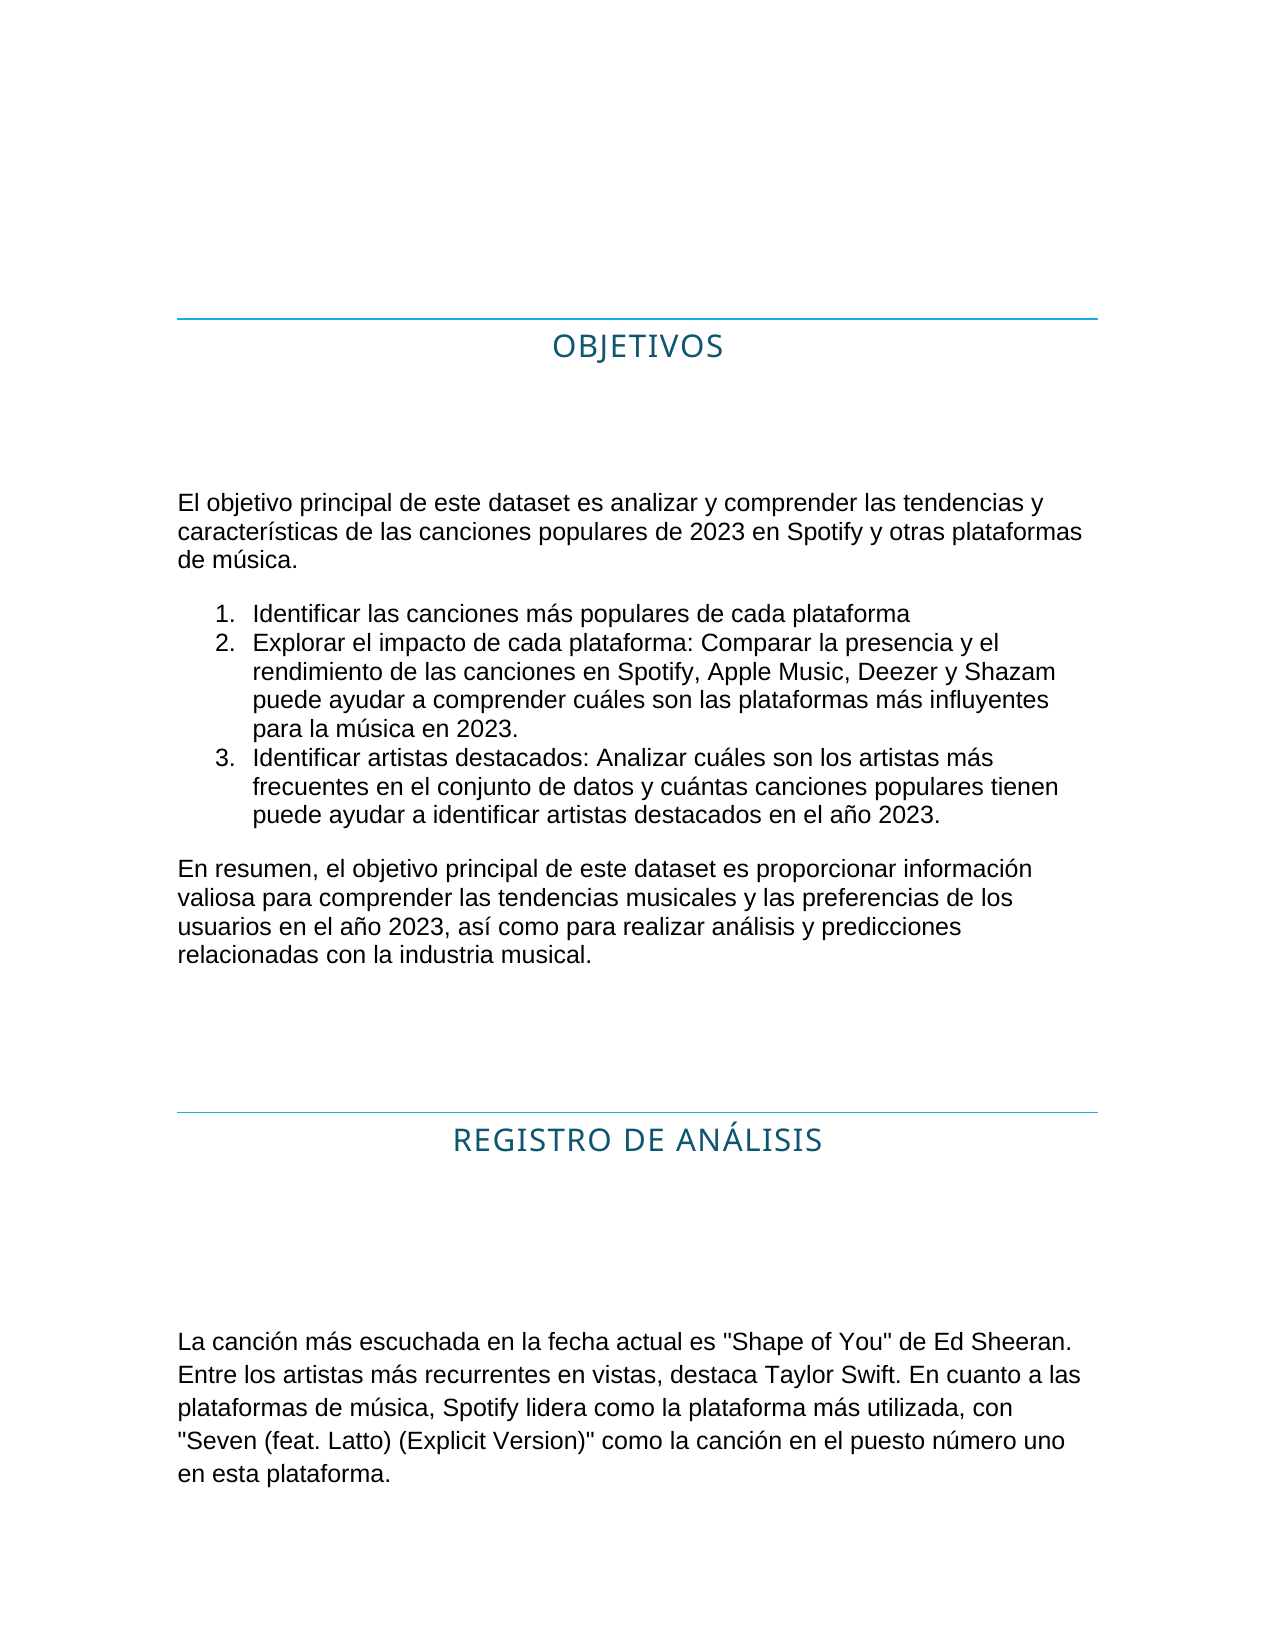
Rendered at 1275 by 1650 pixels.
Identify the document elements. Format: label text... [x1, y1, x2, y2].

list Identificar las canciones más populares de cada plataforma [215, 599, 1098, 628]
text La canción más escuchada en la fecha actual es "Shape of You" de Ed Sheeran. Entre los artistas más recurrentes en vistas, destaca Taylor Swift. En cuanto a las plataformas de música, Spotify lidera como la plataforma más utilizada, con "Seven (feat. Latto) (Explicit Version)" como la canción en el puesto número uno en esta plataforma. [177, 1327, 1098, 1488]
list Explorar el impacto de cada plataforma: Comparar la presencia y el rendimiento de las canciones en Spotify, Apple Music, Deezer y Shazam puede ayudar a comprender cuáles son las plataformas más influyentes para la música en 2023. [215, 628, 1098, 743]
list Identificar artistas destacados: Analizar cuáles son los artistas más frecuentes en el conjunto de datos y cuántas canciones populares tienen puede ayudar a identificar artistas destacados en el año 2023. [215, 743, 1098, 829]
subtitle OBJETIVOS [177, 320, 1098, 367]
text En resumen, el objetivo principal de este dataset es proporcionar información valiosa para comprender las tendencias musicales y las preferencias de los usuarios en el año 2023, así como para realizar análisis y predicciones relacionadas con la industria musical. [177, 854, 1098, 969]
text El objetivo principal de este dataset es analizar y comprender las tendencias y características de las canciones populares de 2023 en Spotify y otras plataformas de música. [177, 488, 1098, 574]
subtitle registro de análisis [177, 1113, 1098, 1160]
